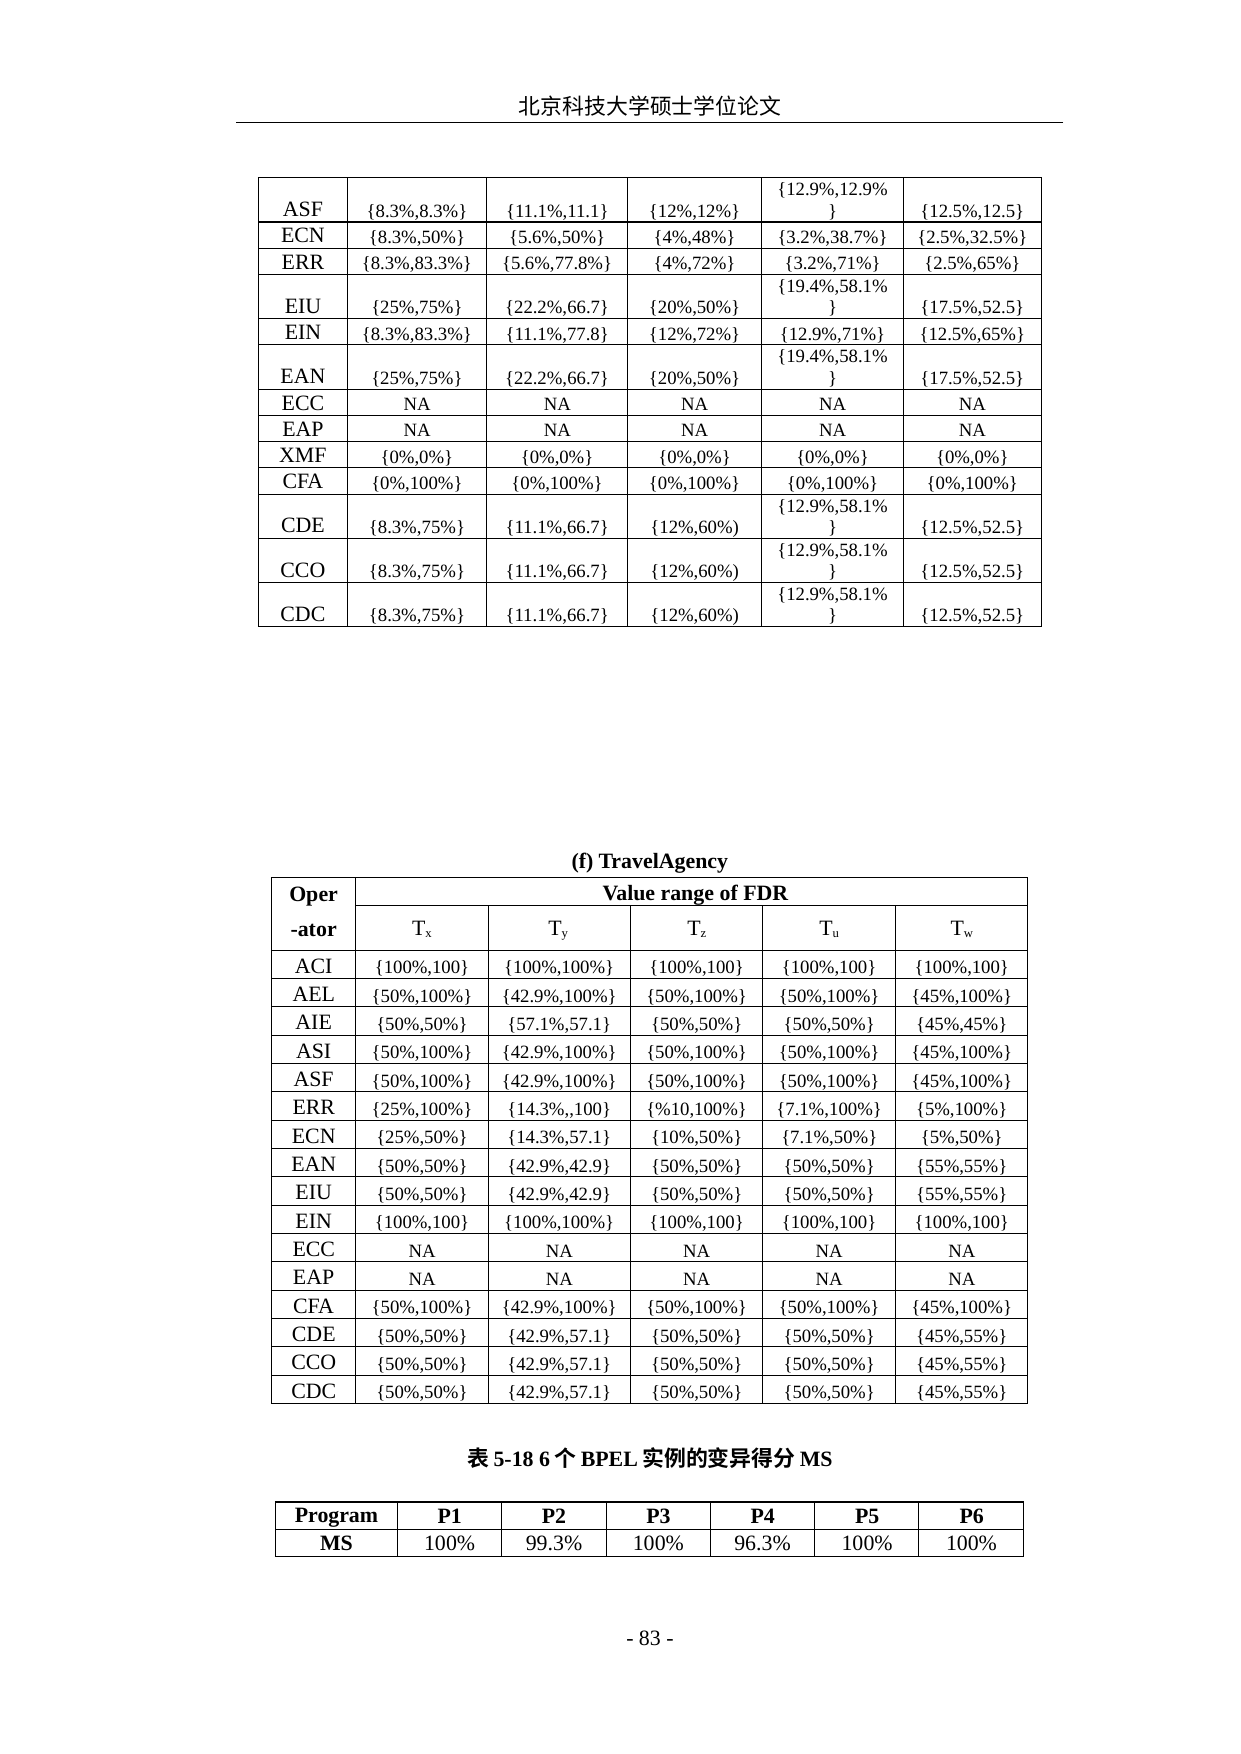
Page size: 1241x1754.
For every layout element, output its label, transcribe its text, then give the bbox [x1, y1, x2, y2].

table_cell {8.3%,75%} [348, 583, 486, 626]
table_cell NA [348, 390, 486, 415]
table_cell {12.9%,71%} [762, 319, 903, 344]
table_cell {50%,50%} [356, 1177, 488, 1204]
table_cell {2.5%,65%} [904, 249, 1041, 274]
table_cell {50%,50%} [356, 1149, 488, 1176]
table_cell {100%,100} [631, 951, 762, 978]
table_cell {100%,100} [763, 1206, 895, 1233]
table_cell CCO [259, 539, 347, 582]
table_cell {50%,50%} [763, 1347, 895, 1374]
table_cell {57.1%,57.1} [489, 1007, 630, 1034]
table_cell {14.3%,,100} [489, 1092, 630, 1119]
table_cell {8.3%,50%} [348, 223, 486, 248]
table_cell {50%,50%} [356, 1347, 488, 1374]
table_cell {45%,100%} [896, 979, 1027, 1006]
table_cell {50%,100%} [631, 979, 762, 1006]
table_cell {0%,0%} [904, 442, 1041, 467]
table_cell {12.5%,52.5} [904, 495, 1041, 538]
table_cell NA [356, 1262, 488, 1289]
table_cell NA [896, 1234, 1027, 1261]
table_cell NA [896, 1262, 1027, 1289]
table_cell {12.9%,58.1%} [762, 539, 903, 582]
table_cell {7.1%,50%} [763, 1121, 895, 1148]
table_cell {12%,72%} [628, 319, 761, 344]
table_cell 100% [607, 1530, 710, 1556]
table_cell {50%,100%} [763, 1064, 895, 1091]
table_cell NA [904, 416, 1041, 441]
table_cell {4%,48%} [628, 223, 761, 248]
table_cell 100% [398, 1530, 501, 1556]
table_cell CCO [272, 1347, 355, 1374]
table_cell {50%,50%} [631, 1149, 762, 1176]
table_cell AIE [272, 1007, 355, 1034]
table_cell {8.3%,8.3%} [348, 178, 486, 221]
table_cell {14.3%,57.1} [489, 1121, 630, 1148]
table_cell NA [487, 390, 627, 415]
table_cell {12.9%,58.1%} [762, 583, 903, 626]
table_cell {12%,60%) [628, 583, 761, 626]
table_cell NA [489, 1234, 630, 1261]
table_cell {50%,50%} [763, 1376, 895, 1403]
table_cell {11.1%,77.8} [487, 319, 627, 344]
table_cell {0%,100%} [487, 468, 627, 493]
table_cell NA [763, 1234, 895, 1261]
table_cell ASF [259, 178, 347, 221]
table_cell {10%,50%} [631, 1121, 762, 1148]
table_cell {12%,60%) [628, 539, 761, 582]
table_cell {12%,12%} [628, 178, 761, 221]
table_cell NA [763, 1262, 895, 1289]
table_cell EIU [272, 1177, 355, 1204]
text (f) TravelAgency [236, 835, 1063, 877]
table_cell {50%,50%} [356, 1319, 488, 1346]
table_cell {19.4%,58.1%} [762, 345, 903, 388]
table_cell {8.3%,75%} [348, 539, 486, 582]
table_cell NA [631, 1234, 762, 1261]
table_cell EAP [259, 416, 347, 441]
table_cell {42.9%,100%} [489, 1036, 630, 1063]
table_cell {50%,100%} [763, 979, 895, 1006]
table_cell {25%,100%} [356, 1092, 488, 1119]
table_cell {42.9%,100%} [489, 1064, 630, 1091]
table_header P4 [711, 1503, 814, 1529]
table_cell NA [489, 1262, 630, 1289]
table_cell {12.5%,52.5} [904, 539, 1041, 582]
table_cell {0%,0%} [348, 442, 486, 467]
table_cell 100% [919, 1530, 1023, 1556]
table_cell {55%,55%} [896, 1149, 1027, 1176]
table_cell ASI [272, 1036, 355, 1063]
table_cell {50%,100%} [631, 1064, 762, 1091]
table_cell {20%,50%} [628, 275, 761, 318]
table_cell ACI [272, 951, 355, 978]
table_cell MS [276, 1530, 397, 1556]
table_cell EAP [272, 1262, 355, 1289]
table_cell {50%,50%} [763, 1007, 895, 1034]
table_cell NA [356, 1234, 488, 1261]
table_header P5 [815, 1503, 918, 1529]
table_cell {50%,50%} [356, 1007, 488, 1034]
table_cell {50%,50%} [631, 1177, 762, 1204]
table_cell {45%,100%} [896, 1291, 1027, 1318]
table_cell NA [631, 1262, 762, 1289]
table_cell NA [628, 416, 761, 441]
table_cell {5.6%,50%} [487, 223, 627, 248]
table_cell {8.3%,83.3%} [348, 319, 486, 344]
table_cell {50%,100%} [763, 1036, 895, 1063]
table_cell {25%,75%} [348, 275, 486, 318]
table_cell {50%,100%} [356, 1291, 488, 1318]
table_cell {100%,100} [356, 951, 488, 978]
table_cell {22.2%,66.7} [487, 345, 627, 388]
table_cell ECC [272, 1234, 355, 1261]
table_cell {100%,100} [896, 951, 1027, 978]
table_cell {50%,50%} [631, 1347, 762, 1374]
table_cell {42.9%,42.9} [489, 1149, 630, 1176]
table_cell NA [487, 416, 627, 441]
table_cell {0%,100%} [904, 468, 1041, 493]
table_cell {42.9%,57.1} [489, 1347, 630, 1374]
table_cell {12.9%,58.1%} [762, 495, 903, 538]
table_cell {0%,100%} [348, 468, 486, 493]
table_cell {5.6%,77.8%} [487, 249, 627, 274]
table_cell {45%,55%} [896, 1347, 1027, 1374]
table_cell {50%,50%} [631, 1007, 762, 1034]
table_cell {11.1%,66.7} [487, 495, 627, 538]
table_cell ASF [272, 1064, 355, 1091]
table_header P2 [502, 1503, 606, 1529]
table_cell 100% [815, 1530, 918, 1556]
table_cell EAN [272, 1149, 355, 1176]
table_cell {12.5%,65%} [904, 319, 1041, 344]
table_cell {0%,0%} [762, 442, 903, 467]
table_cell {7.1%,100%} [763, 1092, 895, 1119]
table_cell {12.9%,12.9%} [762, 178, 903, 221]
table_cell {0%,0%} [487, 442, 627, 467]
table_cell CDE [272, 1319, 355, 1346]
table_cell {5%,100%} [896, 1092, 1027, 1119]
table_cell {42.9%,57.1} [489, 1376, 630, 1403]
table_cell {50%,50%} [763, 1319, 895, 1346]
table_cell Tz [631, 906, 762, 949]
table_cell ERR [259, 249, 347, 274]
table_cell {25%,50%} [356, 1121, 488, 1148]
table_cell {2.5%,32.5%} [904, 223, 1041, 248]
table_header Oper -ator [272, 878, 355, 949]
table_cell {50%,100%} [631, 1291, 762, 1318]
table_cell 99.3% [502, 1530, 606, 1556]
table_cell 96.3% [711, 1530, 814, 1556]
table_cell {0%,100%} [762, 468, 903, 493]
table_cell {3.2%,38.7%} [762, 223, 903, 248]
table_cell {45%,100%} [896, 1064, 1027, 1091]
table_cell EIU [259, 275, 347, 318]
table_cell NA [762, 416, 903, 441]
table_header P3 [607, 1503, 710, 1529]
table_cell {25%,75%} [348, 345, 486, 388]
table_cell CDC [272, 1376, 355, 1403]
table_cell NA [628, 390, 761, 415]
table_cell EIN [259, 319, 347, 344]
table_cell {50%,100%} [356, 1064, 488, 1091]
table_cell {100%,100} [763, 951, 895, 978]
table_cell {42.9%,100%} [489, 1291, 630, 1318]
table_cell {45%,45%} [896, 1007, 1027, 1034]
table_cell EAN [259, 345, 347, 388]
table_cell {45%,55%} [896, 1319, 1027, 1346]
table_cell {50%,100%} [356, 1036, 488, 1063]
table_cell ERR [272, 1092, 355, 1119]
table_header Value range of FDR [356, 878, 1027, 905]
table_cell {50%,100%} [763, 1291, 895, 1318]
table_cell {8.3%,75%} [348, 495, 486, 538]
table_cell Tx [356, 906, 488, 949]
table_cell {100%,100} [356, 1206, 488, 1233]
table_cell {100%,100%} [489, 951, 630, 978]
table_cell CFA [272, 1291, 355, 1318]
table_cell {3.2%,71%} [762, 249, 903, 274]
table_cell {22.2%,66.7} [487, 275, 627, 318]
table_cell {45%,55%} [896, 1376, 1027, 1403]
table_cell Tu [763, 906, 895, 949]
table_cell {11.1%,66.7} [487, 539, 627, 582]
table_cell {8.3%,83.3%} [348, 249, 486, 274]
table_cell {50%,50%} [356, 1376, 488, 1403]
table_cell {%10,100%} [631, 1092, 762, 1119]
table_cell {42.9%,42.9} [489, 1177, 630, 1204]
table_cell {19.4%,58.1%} [762, 275, 903, 318]
table_cell {12.5%,12.5} [904, 178, 1041, 221]
table_cell NA [348, 416, 486, 441]
table_cell {42.9%,100%} [489, 979, 630, 1006]
table_cell {0%,100%} [628, 468, 761, 493]
table_cell {12.5%,52.5} [904, 583, 1041, 626]
table_cell {0%,0%} [628, 442, 761, 467]
text 表5-18 6个BPEL实例的变异得分MS [236, 1441, 1063, 1473]
table_cell {5%,50%} [896, 1121, 1027, 1148]
table_cell ECN [272, 1121, 355, 1148]
table_header Program [276, 1503, 397, 1529]
table_cell {100%,100} [896, 1206, 1027, 1233]
table_cell {100%,100%} [489, 1206, 630, 1233]
table_cell {17.5%,52.5} [904, 275, 1041, 318]
table_cell {100%,100} [631, 1206, 762, 1233]
table_header P1 [398, 1503, 501, 1529]
table_cell Ty [489, 906, 630, 949]
table_cell EIN [272, 1206, 355, 1233]
table_cell CDE [259, 495, 347, 538]
table_cell XMF [259, 442, 347, 467]
table_cell ECN [259, 223, 347, 248]
table_cell {4%,72%} [628, 249, 761, 274]
table_cell {50%,50%} [631, 1376, 762, 1403]
table_cell {50%,100%} [631, 1036, 762, 1063]
table_cell {50%,50%} [763, 1149, 895, 1176]
table_cell AEL [272, 979, 355, 1006]
table_cell {50%,50%} [631, 1319, 762, 1346]
table_cell {50%,100%} [356, 979, 488, 1006]
table_cell NA [904, 390, 1041, 415]
table_cell {45%,100%} [896, 1036, 1027, 1063]
table_cell {55%,55%} [896, 1177, 1027, 1204]
table_header P6 [919, 1503, 1023, 1529]
table_cell {11.1%,66.7} [487, 583, 627, 626]
table_cell ECC [259, 390, 347, 415]
table_cell {50%,50%} [763, 1177, 895, 1204]
table_cell {17.5%,52.5} [904, 345, 1041, 388]
table_cell CDC [259, 583, 347, 626]
table_cell {11.1%,11.1} [487, 178, 627, 221]
table_cell {42.9%,57.1} [489, 1319, 630, 1346]
table_cell CFA [259, 468, 347, 493]
table_cell Tw [896, 906, 1027, 949]
table_cell NA [762, 390, 903, 415]
table_cell {20%,50%} [628, 345, 761, 388]
table_cell {12%,60%) [628, 495, 761, 538]
